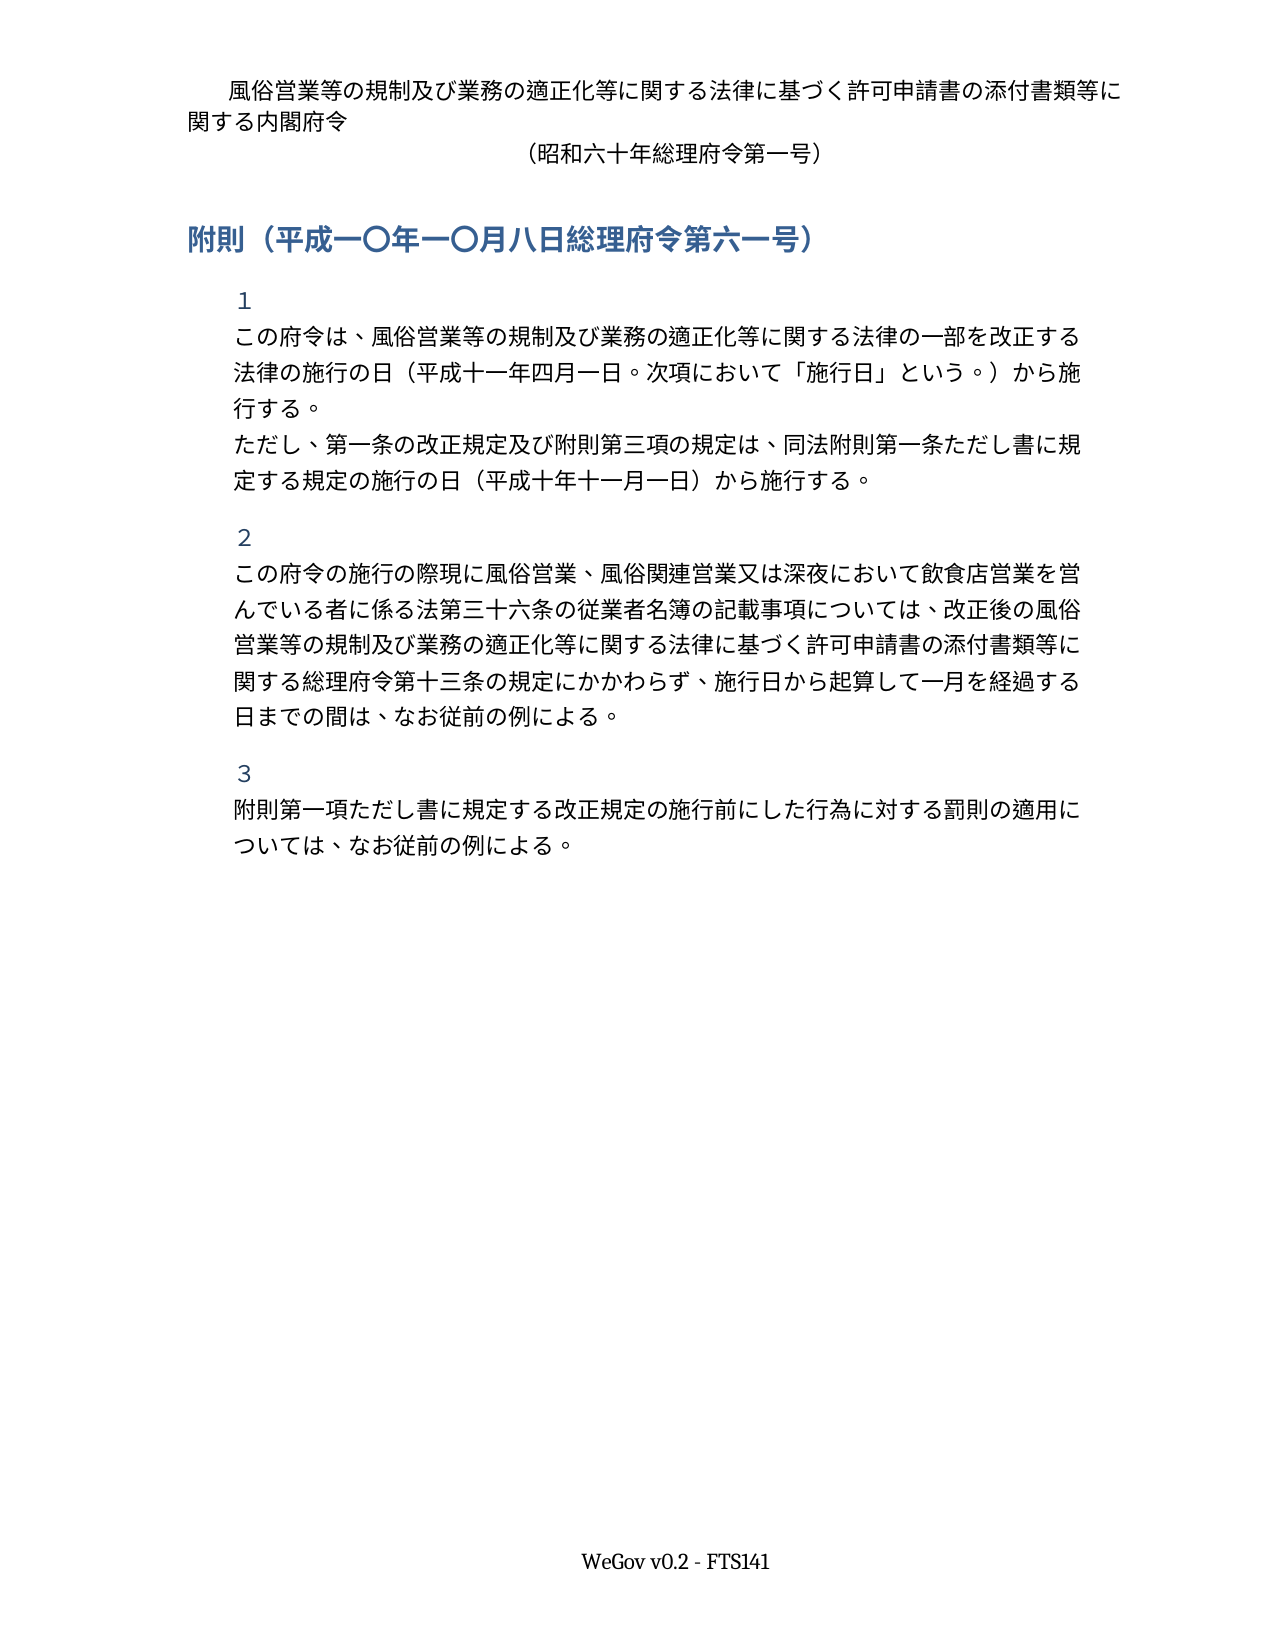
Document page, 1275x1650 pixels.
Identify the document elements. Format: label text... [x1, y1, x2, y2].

subtitle ３ [233, 758, 1087, 789]
subtitle 附則（平成一〇年一〇月八日総理府令第六一号） [187, 219, 1087, 258]
text 附則第一項ただし書に規定する改正規定の施行前にした行為に対する罰則の適用については、なお従前の例による。 [233, 794, 1087, 861]
subtitle ２ [233, 522, 1087, 553]
text この府令は、風俗営業等の規制及び業務の適正化等に関する法律の一部を改正する法律の施行の日（平成十一年四月一日。次項において「施行日」という。）から施行する。 ただし、第一条の改正規定及び附則第三項の規定は、同法附則第一条ただし書に規定する規定の施行の日（平成十年十一月一日）から施行する。 [233, 321, 1087, 496]
subtitle １ [233, 285, 1087, 316]
text この府令の施行の際現に風俗営業、風俗関連営業又は深夜において飲食店営業を営んでいる者に係る法第三十六条の従業者名簿の記載事項については、改正後の風俗営業等の規制及び業務の適正化等に関する法律に基づく許可申請書の添付書類等に関する総理府令第十三条の規定にかかわらず、施行日から起算して一月を経過する日までの間は、なお従前の例による。 [233, 558, 1087, 733]
